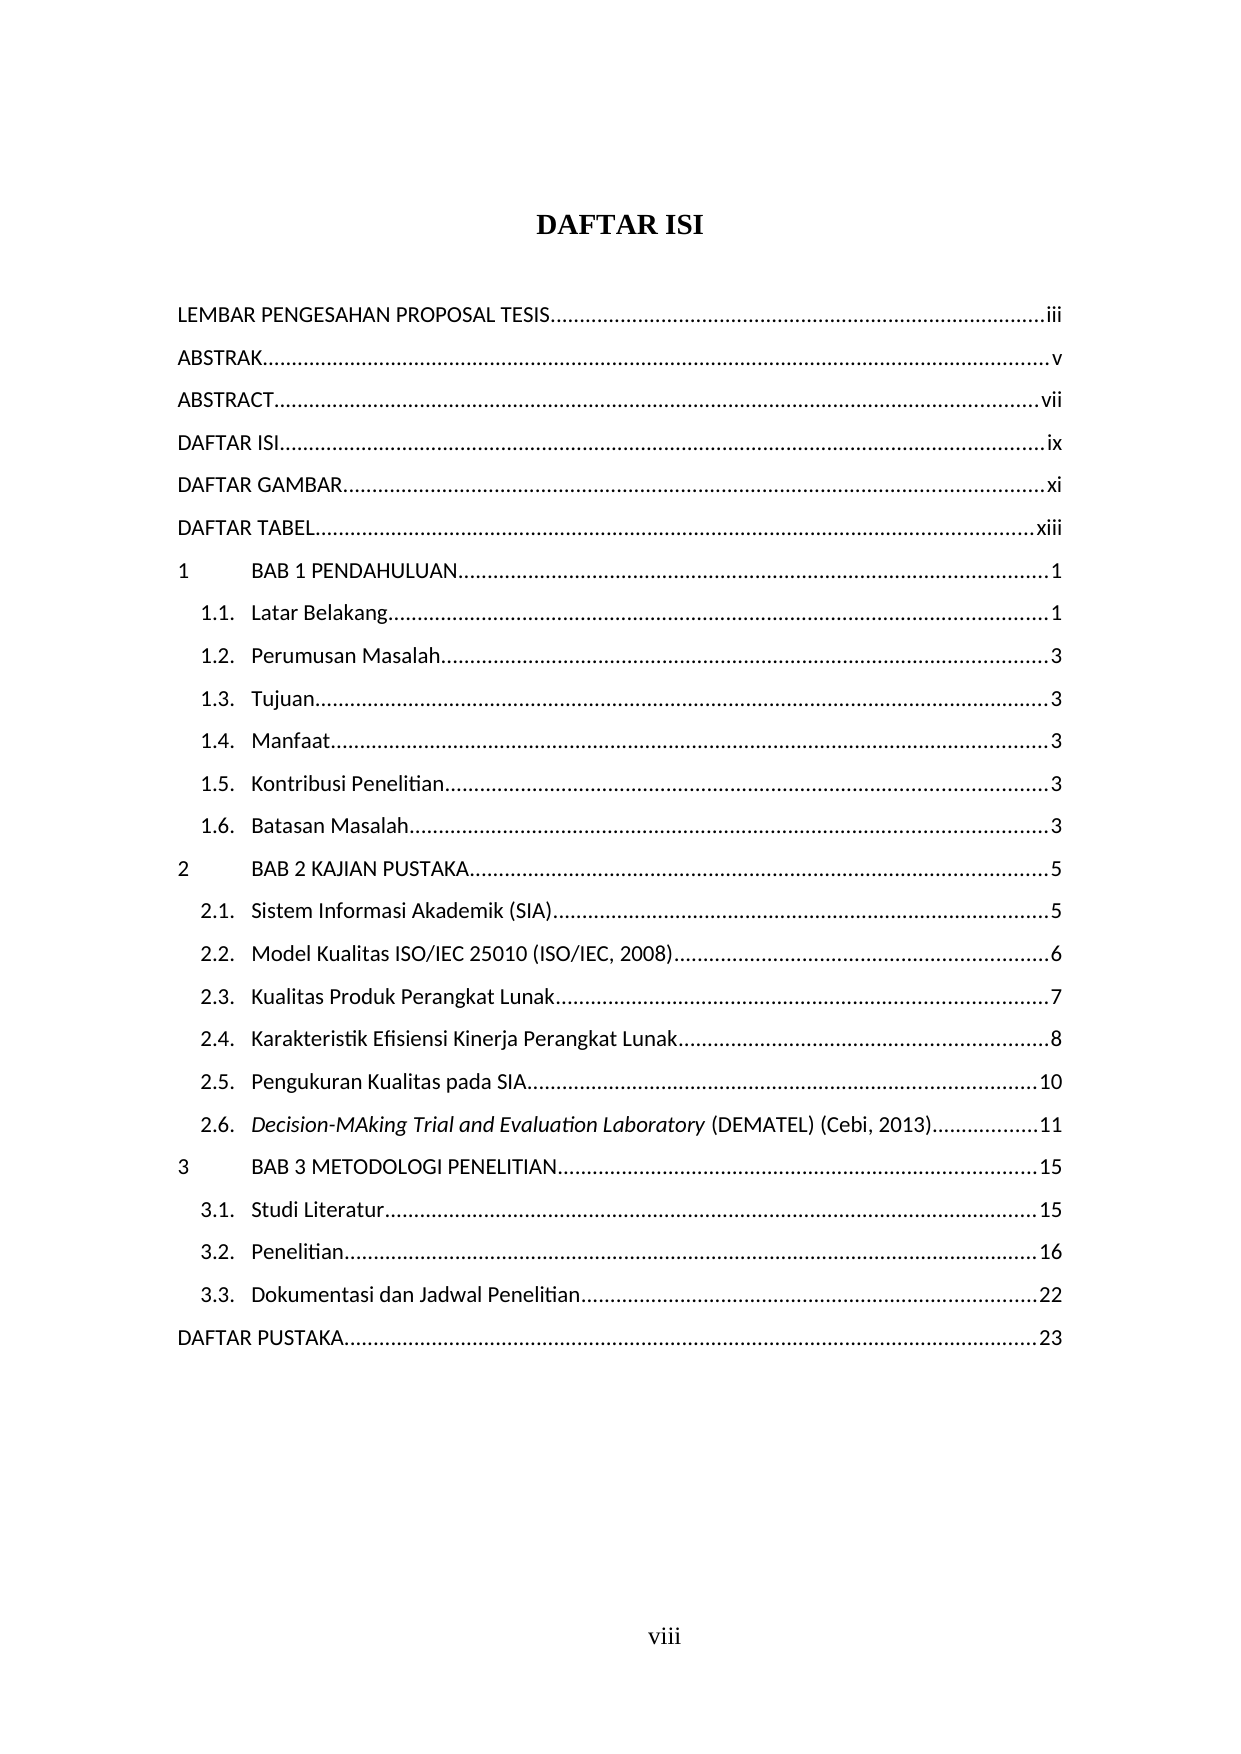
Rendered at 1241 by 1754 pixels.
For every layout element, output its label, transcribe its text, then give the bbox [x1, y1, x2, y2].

subtitle DAFTAR ISI [177, 207, 1063, 240]
